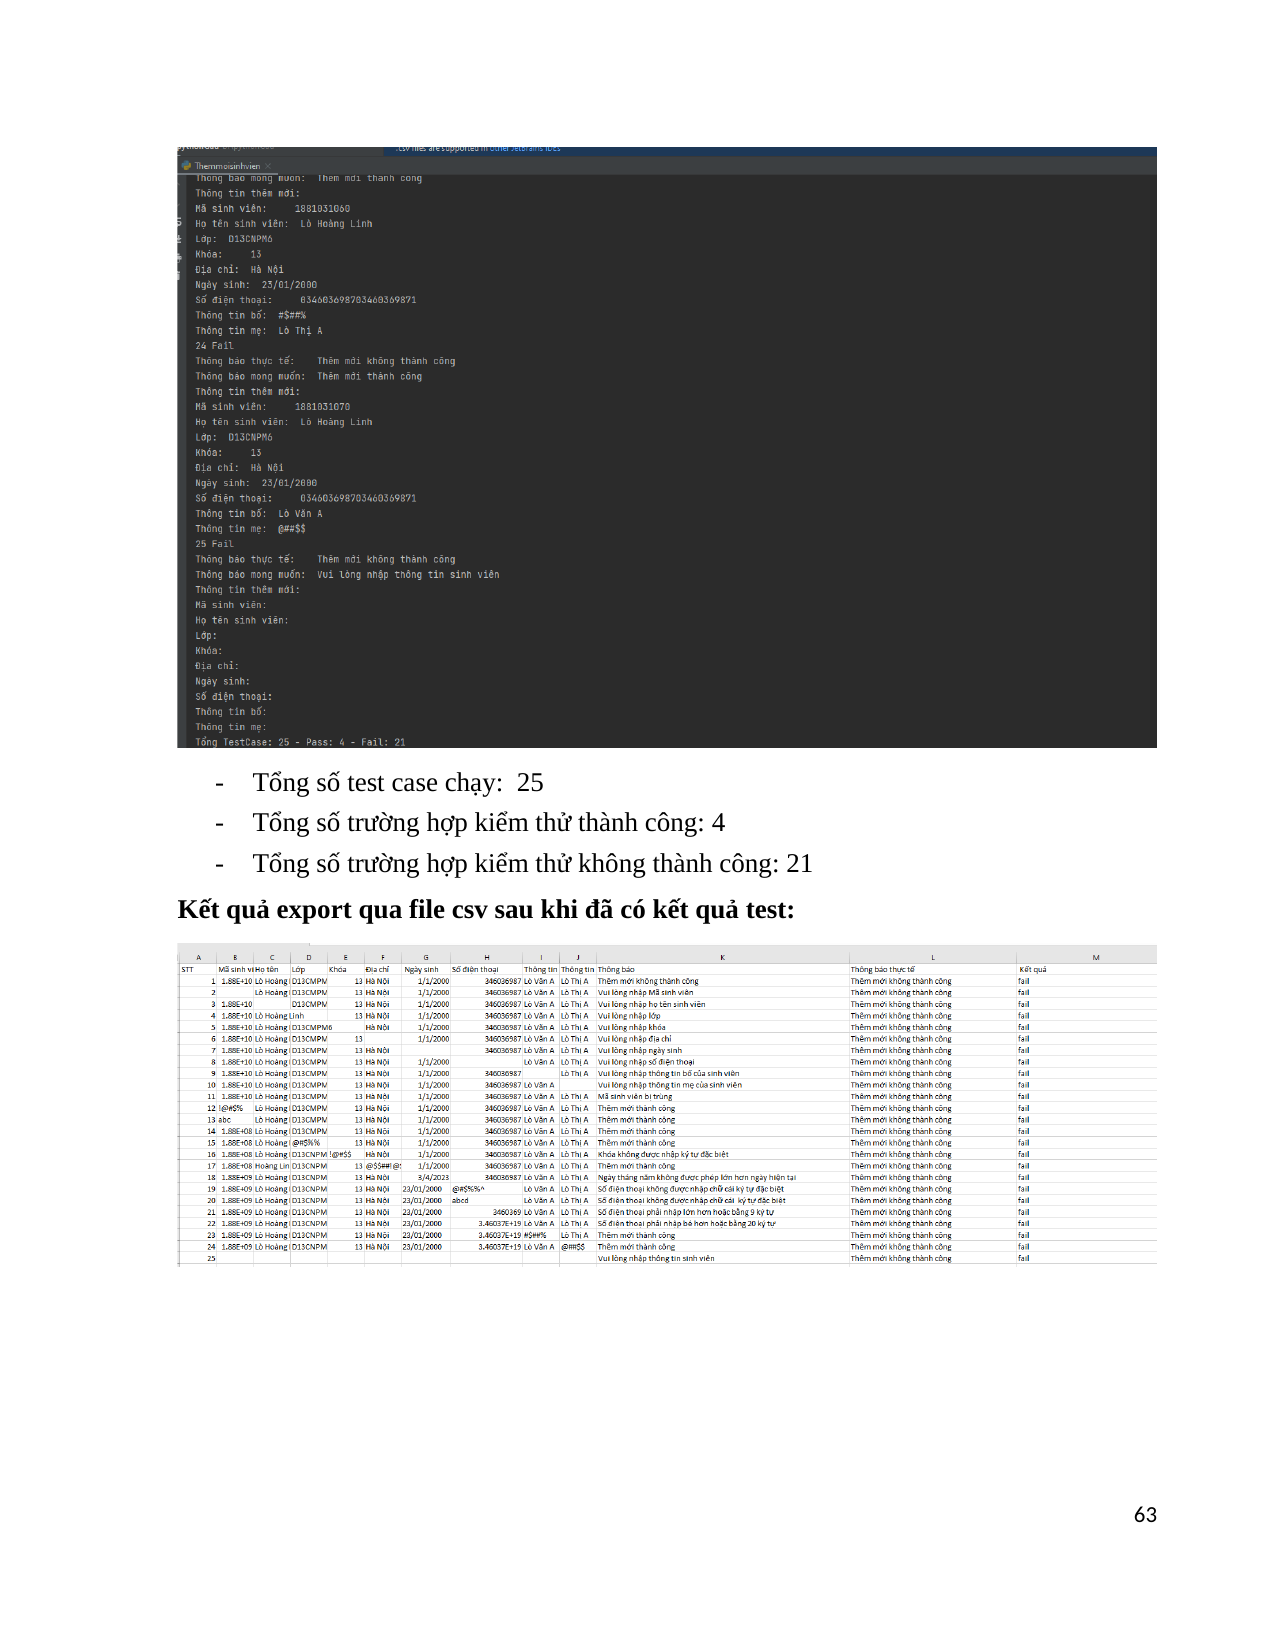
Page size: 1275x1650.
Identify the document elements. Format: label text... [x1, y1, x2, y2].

list Tổng số trường hợp kiểm thử không thành công: 21 [215, 847, 1157, 878]
picture [177, 943, 1157, 1267]
list Tổng số test case chạy: 25 [215, 766, 1157, 797]
text Kết quả export qua file csv sau khi đã có kết quả test: [177, 893, 1157, 925]
list Tổng số trường hợp kiểm thử thành công: 4 [215, 806, 1157, 838]
picture [177, 147, 1157, 748]
